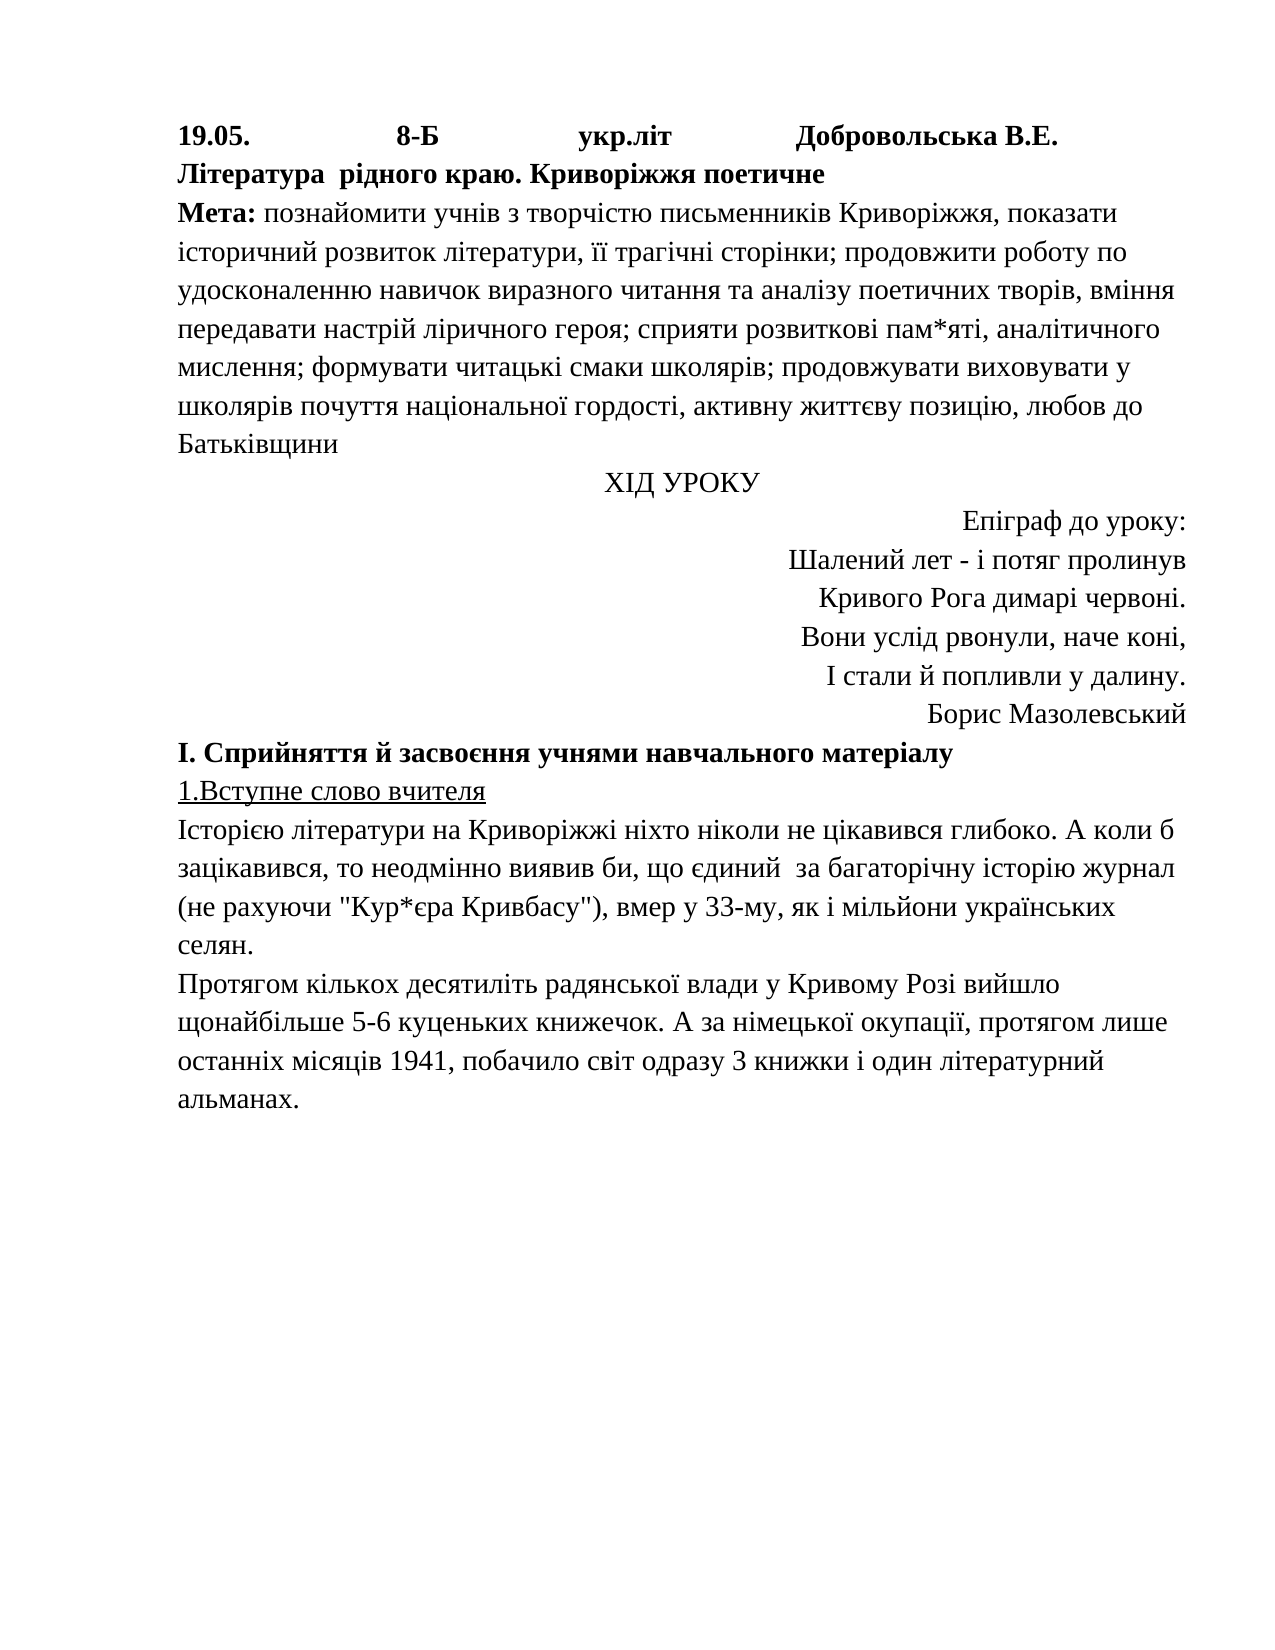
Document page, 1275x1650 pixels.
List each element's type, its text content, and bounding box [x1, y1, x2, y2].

text Епіграф до уроку: [177, 503, 1186, 537]
text 19.05. 8-Б укр.літ Добровольська В.Е. [177, 118, 1186, 152]
text І. Сприйняття й засвоєння учнями навчального матеріалу [177, 735, 1186, 768]
text Вони услід рвонули, наче коні, [177, 619, 1186, 653]
text Історією літератури на Криворіжжі ніхто ніколи не цікавився глибоко. А коли б зацікавився, то неодмінно виявив би, що єдиний за багаторічну історію журнал (не рахуючи "Кур*єра Кривбасу"), вмер у 33-му, як і мільйони українських селян. [177, 812, 1186, 961]
text ХІД УРОКУ [177, 465, 1186, 498]
text Кривого Рога димарі червоні. [177, 581, 1186, 614]
text І стали й попливли у далину. [177, 658, 1186, 691]
text Протягом кількох десятиліть радянської влади у Кривому Розі вийшло щонайбільше 5-6 куценьких книжечок. А за німецької окупації, протягом лише останніх місяців 1941, побачило світ одразу 3 книжки і один літературний альманах. [177, 966, 1186, 1115]
text Борис Мазолевський [177, 696, 1186, 730]
text Шалений лет - і потяг пролинув [177, 542, 1186, 576]
text 1.Вступне слово вчителя [177, 773, 1186, 807]
text Література рідного краю. Криворіжжя поетичне [177, 157, 1186, 190]
text Мета: познайомити учнів з творчістю письменників Криворіжжя, показати історичний розвиток літератури, її трагічні сторінки; продовжити роботу по удосконаленню навичок виразного читання та аналізу поетичних творів, вміння передавати настрій ліричного героя; сприяти розвиткові пам*яті, аналітичного мислення; формувати читацькі смаки школярів; продовжувати виховувати у школярів почуття національної гордості, активну життєву позицію, любов до Батьківщини [177, 195, 1186, 460]
